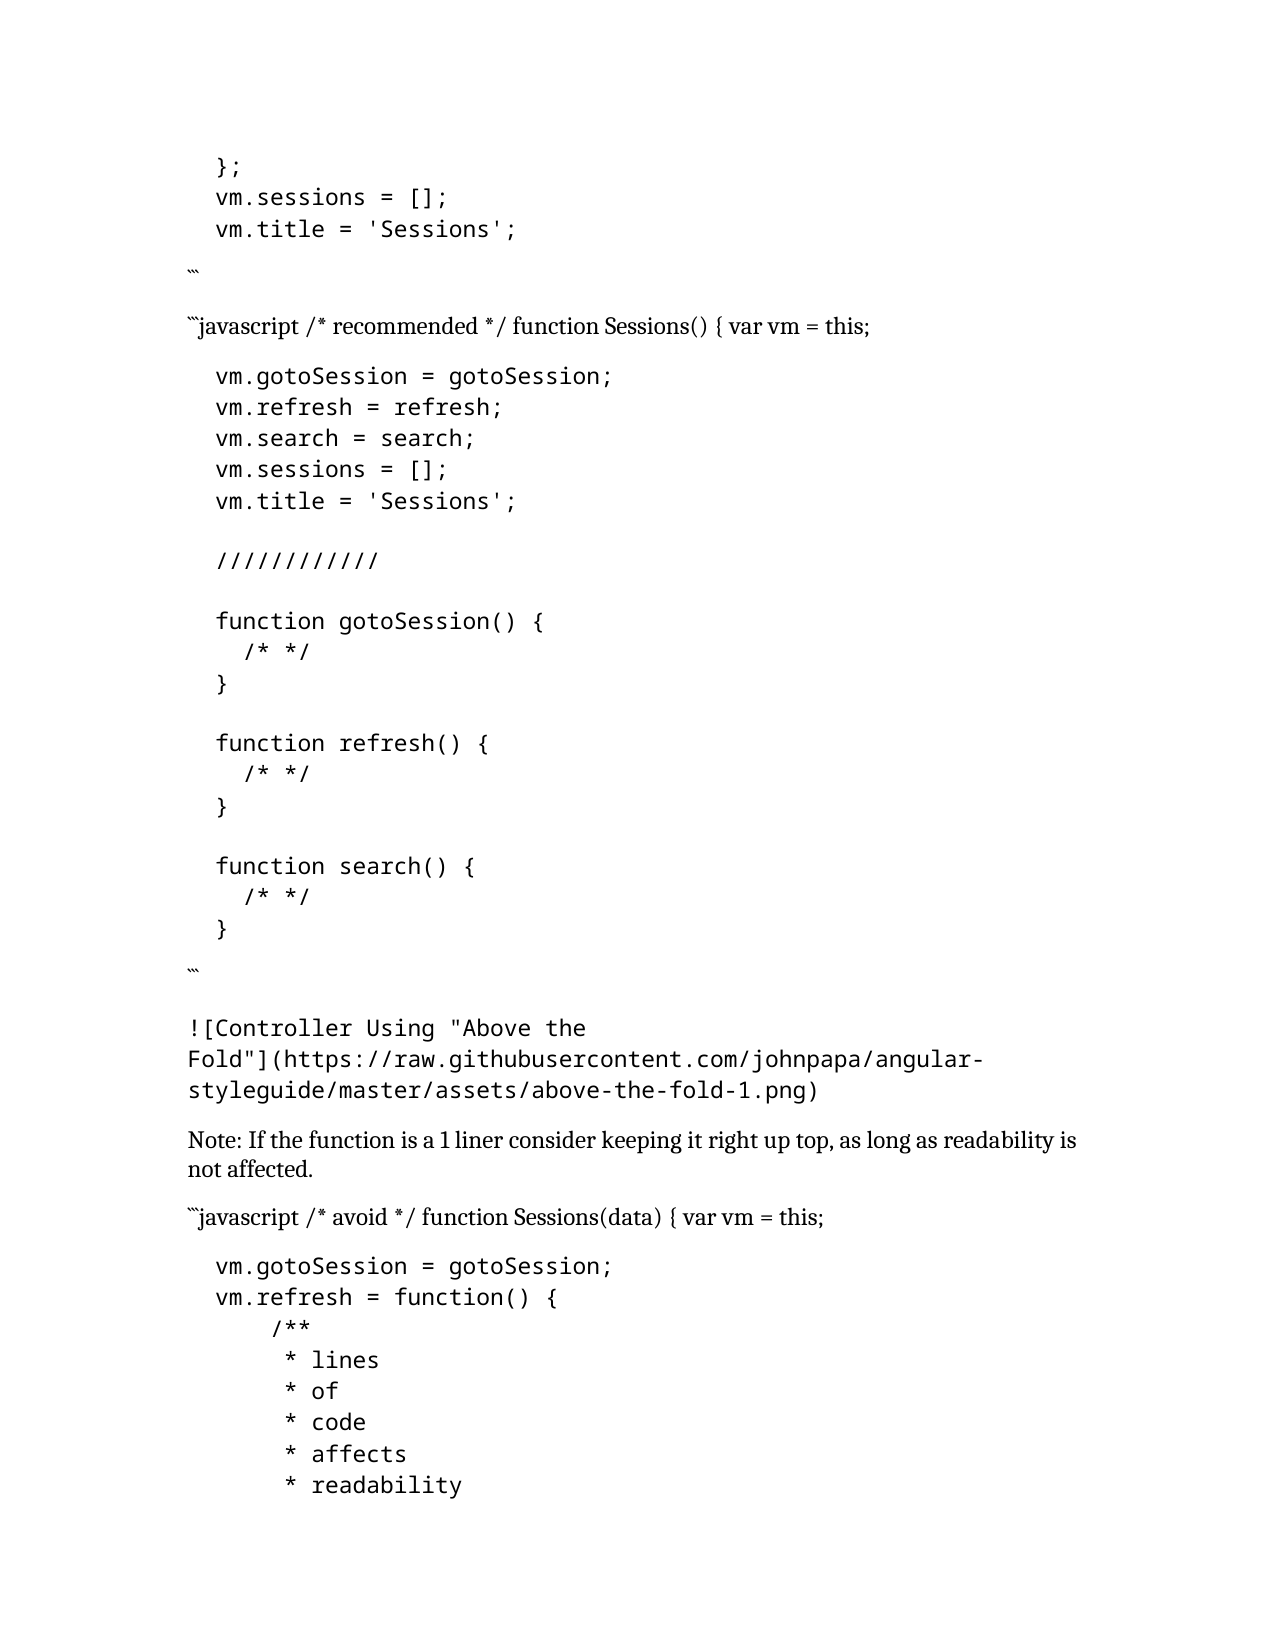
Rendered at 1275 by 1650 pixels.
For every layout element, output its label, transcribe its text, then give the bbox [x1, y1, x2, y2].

text ```javascript /* recommended */ function Sessions() { var vm = this; [187, 312, 1087, 341]
text ![Controller Using "Above the Fold"](https://raw.githubusercontent.com/johnpapa/angular-styleguide/master/assets/above-the-fold-1.png) [187, 1012, 1087, 1105]
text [187, 150, 1087, 244]
text ```javascript /* avoid */ function Sessions(data) { var vm = this; [187, 1202, 1087, 1231]
text vm.gotoSession = gotoSession; vm.refresh = refresh; vm.search = search; vm.sessions = []; vm.title = 'Sessions'; //////////// function gotoSession() { /* */ } function refresh() { /* */ } function search() { /* */ } [187, 359, 1087, 943]
text Note: If the function is a 1 liner consider keeping it right up top, as long as readability is not affected. [187, 1126, 1087, 1184]
text ``` [187, 264, 1087, 293]
text ``` [187, 964, 1087, 993]
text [187, 1250, 1087, 1500]
